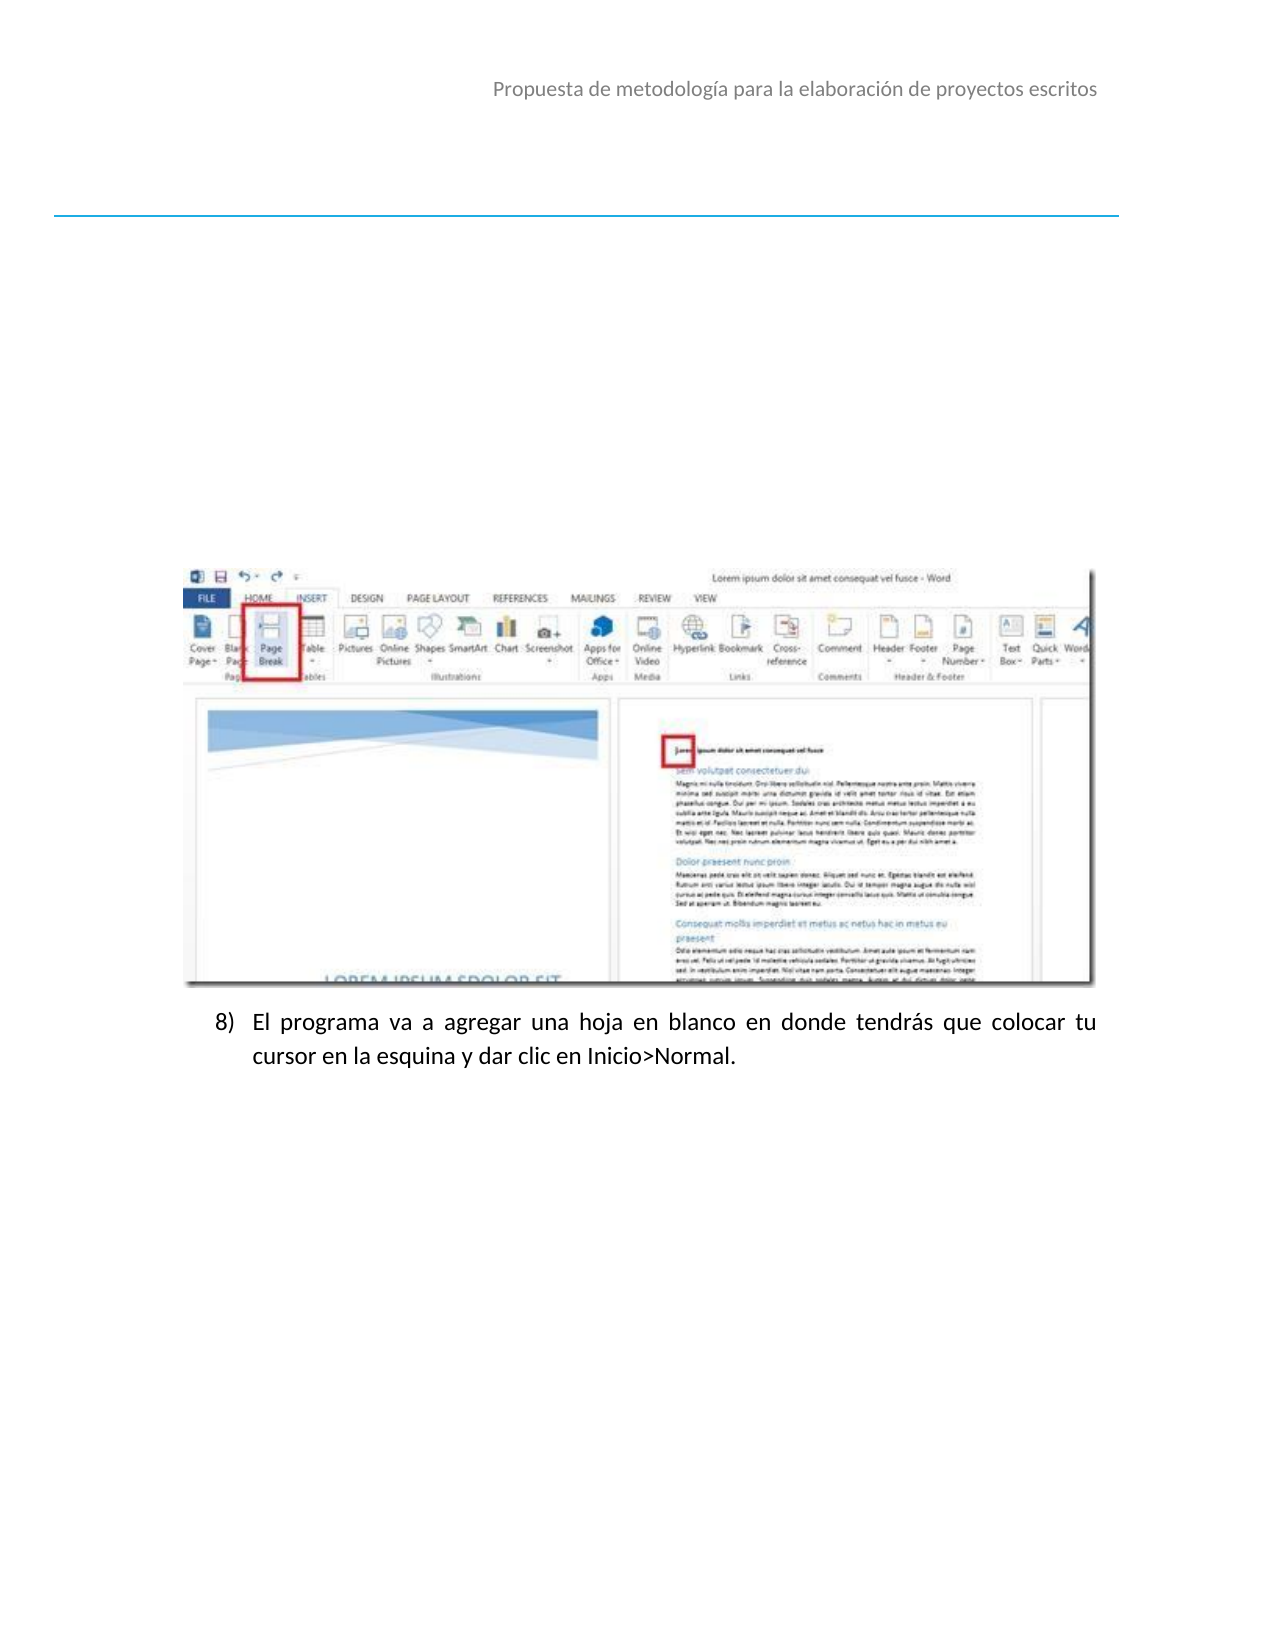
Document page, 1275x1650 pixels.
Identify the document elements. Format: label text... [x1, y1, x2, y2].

picture [183, 568, 1096, 988]
list El programa va a agregar una hoja en blanco en donde tendrás que colocar tu cursor en la esquina y dar clic en Inicio>Normal. [215, 1006, 1098, 1071]
